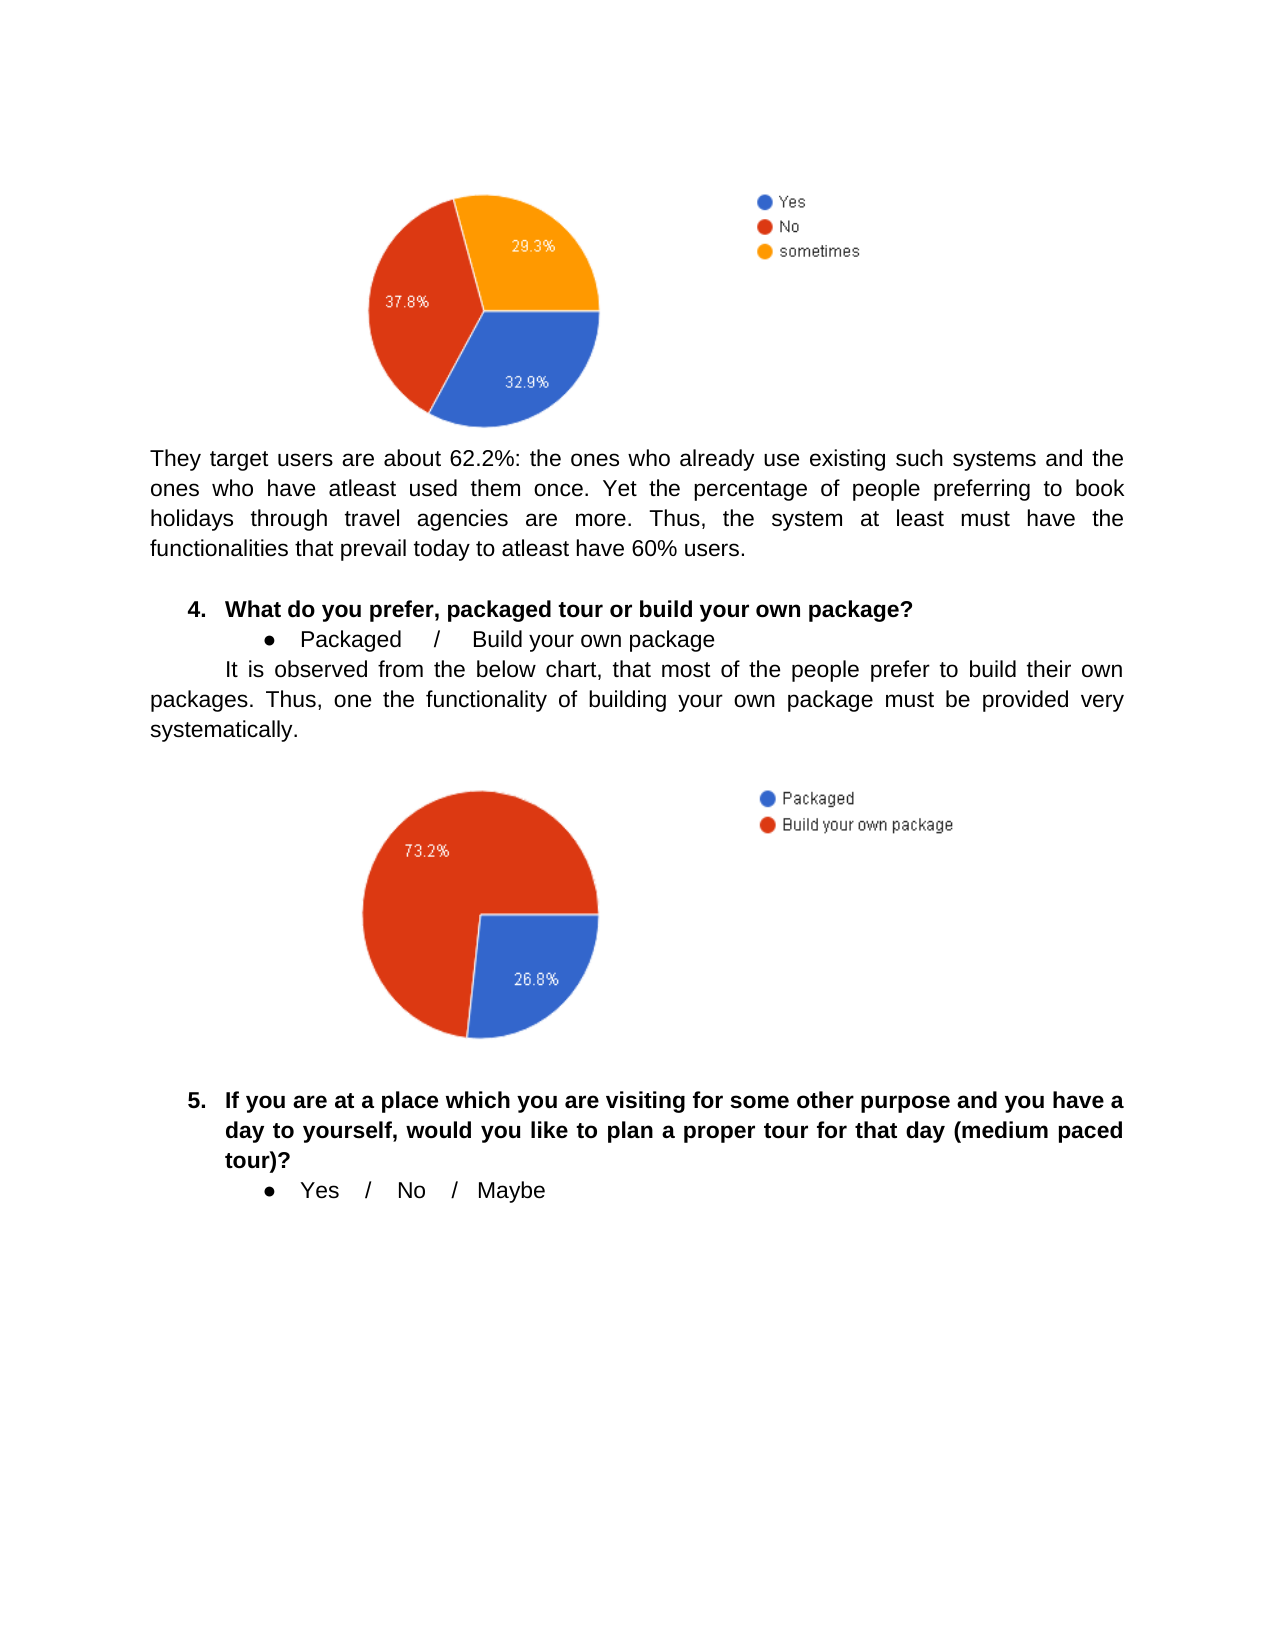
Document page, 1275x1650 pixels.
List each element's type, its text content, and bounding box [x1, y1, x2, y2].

text It is observed from the below chart, that most of the people prefer to build their own packages. Thus, one the functionality of building your own package must be provided very systematically. [150, 656, 1125, 743]
picture [179, 746, 1096, 1053]
picture [189, 150, 1086, 441]
list Packaged / Build your own package [262, 626, 1125, 652]
list What do you prefer, packaged tour or build your own package? [187, 596, 1125, 622]
list Yes / No / Maybe [262, 1177, 1125, 1204]
list If you are at a place which you are visiting for some other purpose and you have a day to yourself, would you like to plan a proper tour for that day (medium paced tour)? [187, 1087, 1125, 1174]
text They target users are about 62.2%: the ones who already use existing such systems and the ones who have atleast used them once. Yet the percentage of people preferring to book holidays through travel agencies are more. Thus, the system at least must have the functionalities that prevail today to atleast have 60% users. [150, 444, 1125, 561]
